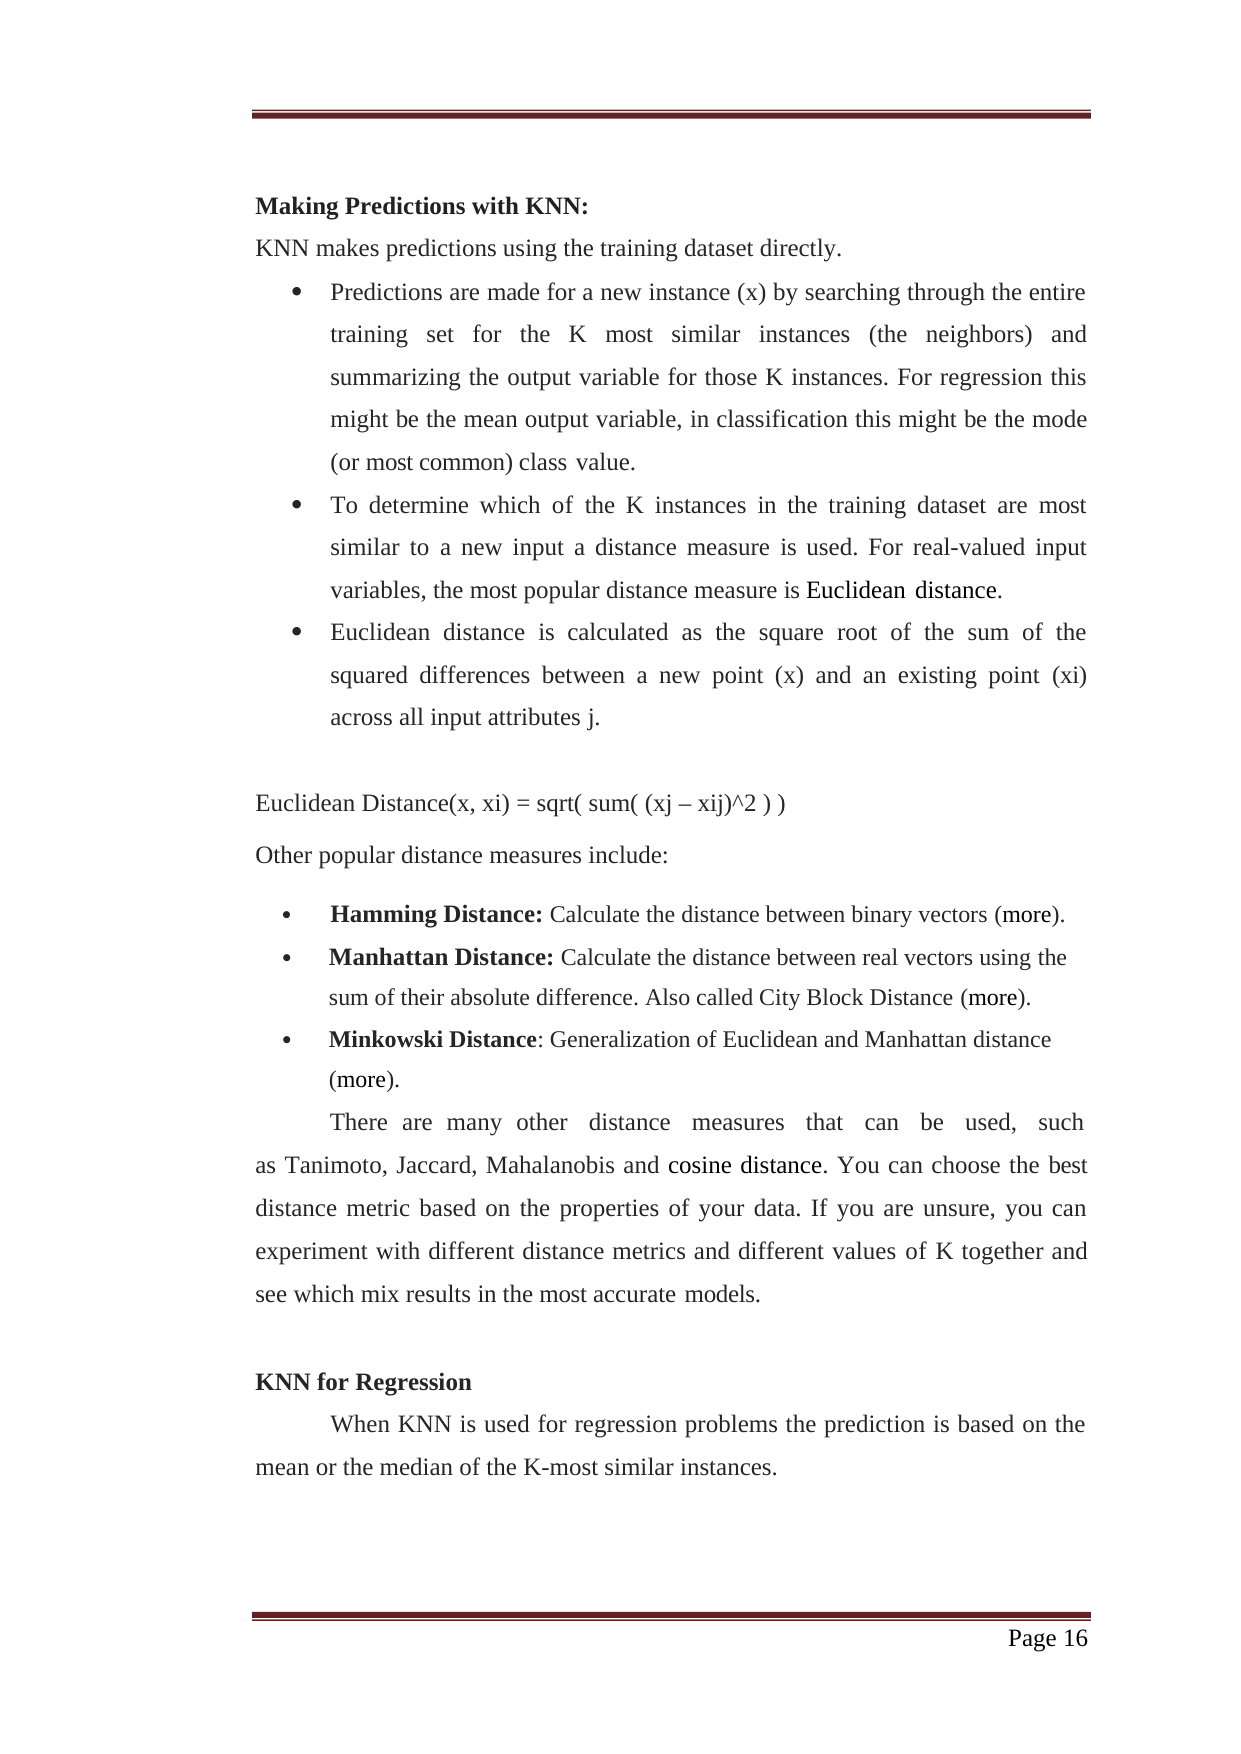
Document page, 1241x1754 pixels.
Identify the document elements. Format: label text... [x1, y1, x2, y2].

list Predictions are made for a new instance (x) by searching through the entire training set for the K most similar instances (the neighbors) and summarizing the output variable for those K instances. For regression this might be the mean output variable, in classification this might be the mode (or most common) class value. [292, 277, 1087, 476]
list Manhattan Distance: Calculate the distance between real vectors using the sum of their absolute difference. Also called City Block Distance (more). [283, 942, 1067, 1011]
text Euclidean Distance(x, xi) = sqrt( sum( (xj – xij)^2 ) ) Other popular distance measures include: [255, 788, 787, 868]
list Minkowski Distance: Generalization of Euclidean and Manhattan distance (more). [283, 1024, 1053, 1093]
text When KNN is used for regression problems the prediction is based on the mean or the median of the K-most similar instances. [255, 1409, 1086, 1481]
subtitle Making Predictions with KNN: [255, 191, 1201, 220]
list Euclidean distance is calculated as the square root of the sum of the squared differences between a new point (x) and an existing point (xi) across all input attributes j. [292, 617, 1087, 731]
text KNN makes predictions using the training dataset directly. [255, 233, 1201, 262]
subtitle KNN for Regression [255, 1367, 1201, 1396]
list To determine which of the K instances in the training dataset are most similar to a new input a distance measure is used. For real-valued input variables, the most popular distance measure is Euclidean distance. [292, 490, 1087, 604]
text There are many other distance measures that can be used, such as Tanimoto, Jaccard, Mahalanobis and cosine distance. You can choose the best distance metric based on the properties of your data. If you are unsure, you can experiment with different distance metrics and different values of K together and see which mix results in the most accurate models. [255, 1107, 1088, 1308]
list Hamming Distance: Calculate the distance between binary vectors (more). [283, 899, 1201, 927]
